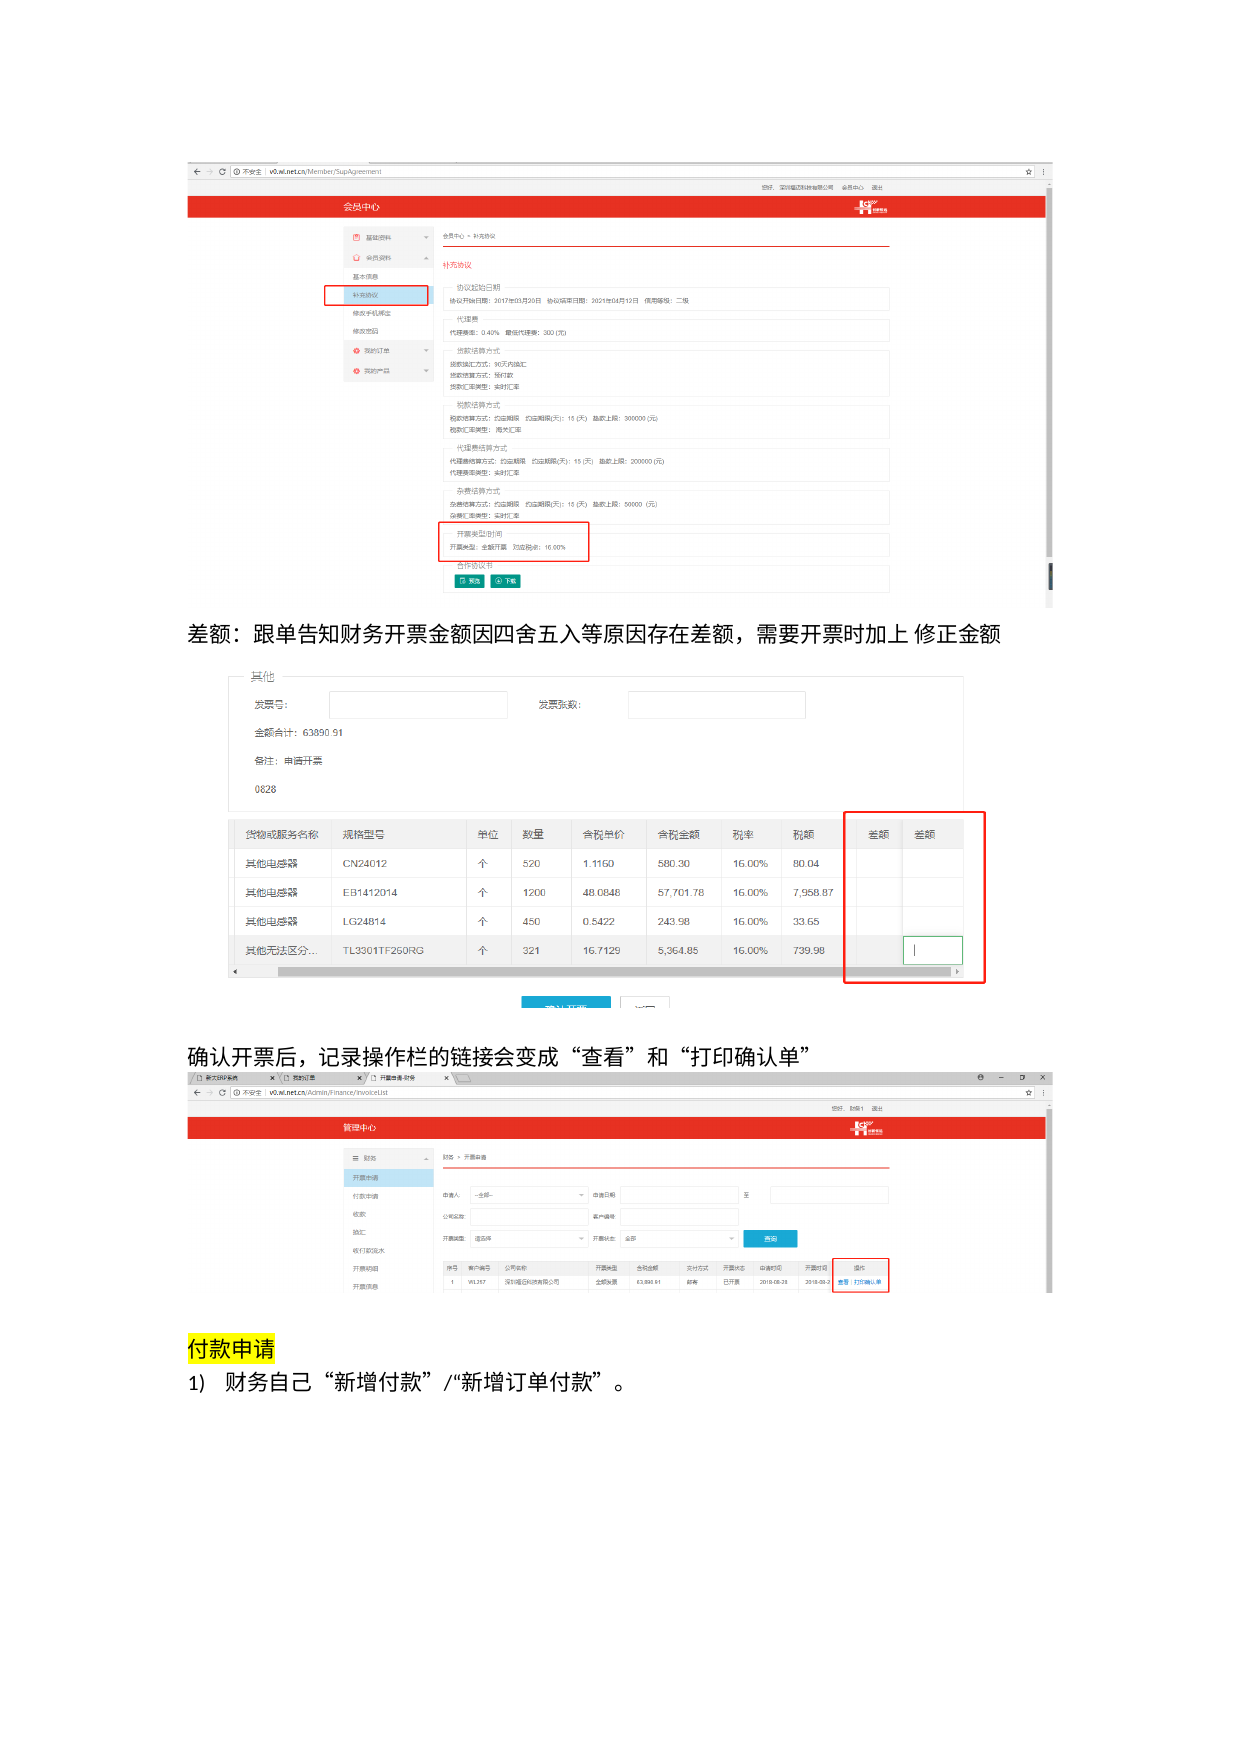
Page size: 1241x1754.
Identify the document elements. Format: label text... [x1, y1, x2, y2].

text 确认开票后，记录操作栏的链接会变成“查看”和“打印确认单” [187, 1039, 1053, 1072]
picture [187, 162, 1053, 608]
picture [187, 649, 1053, 1008]
picture [187, 1072, 1053, 1293]
text 差额：跟单告知财务开票金额因四舍五入等原因存在差额，需要开票时加上 修正金额 [187, 617, 1053, 649]
text 付款申请 [187, 1332, 1053, 1364]
list 财务自己“新增付款”/“新增订单付款”。 [187, 1364, 1053, 1397]
